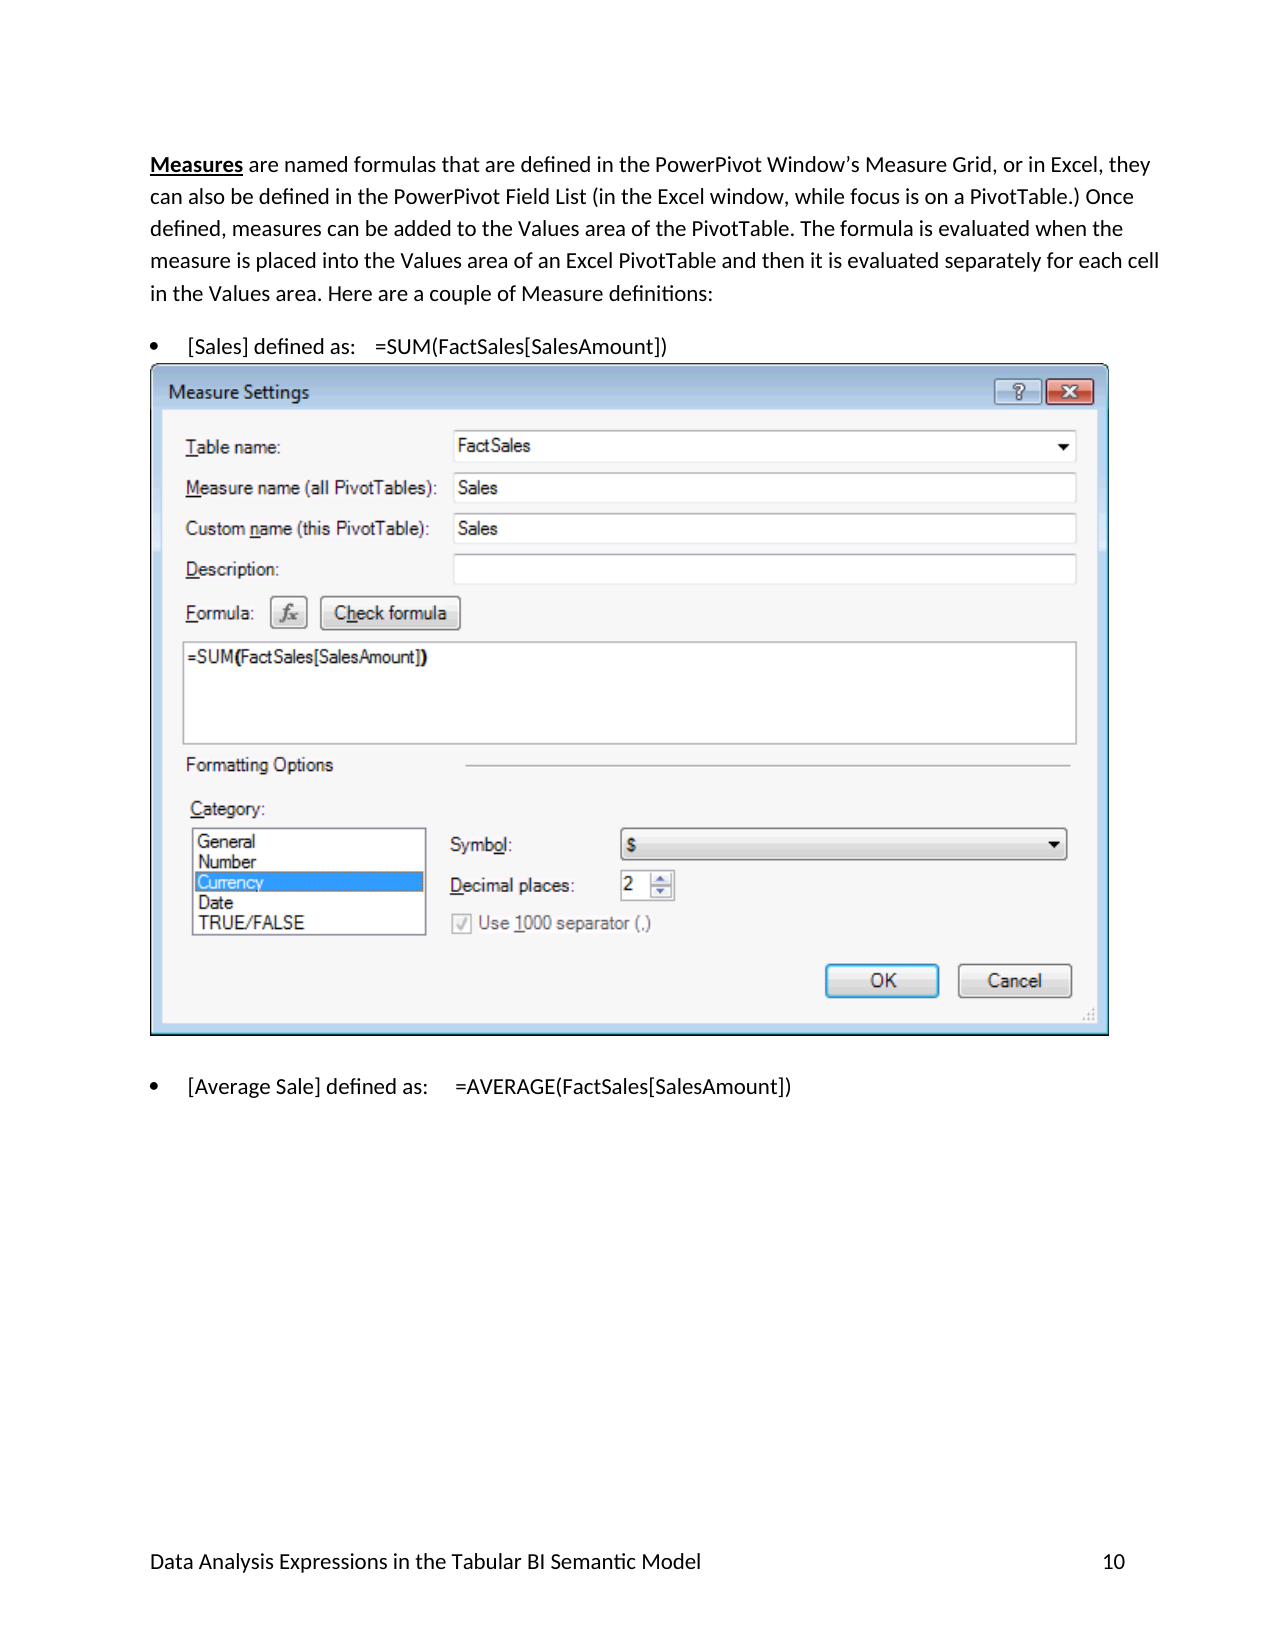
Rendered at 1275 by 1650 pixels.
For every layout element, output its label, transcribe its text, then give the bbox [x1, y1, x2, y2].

list [Average Sale] defined as: =AVERAGE(FactSales[SalesAmount]) [150, 1072, 1162, 1100]
list [Sales] defined as: =SUM(FactSales[SalesAmount]) [150, 332, 1162, 360]
picture [150, 363, 1109, 1036]
text Measures are named formulas that are defined in the PowerPivot Window’s Measure Grid, or in Excel, they can also be defined in the PowerPivot Field List (in the Excel window, while focus is on a PivotTable.) Once defined, measures can be added to the Values area of the PivotTable. The formula is evaluated when the measure is placed into the Values area of an Excel PivotTable and then it is evaluated separately for each cell in the Values area. Here are a couple of Measure definitions: [150, 150, 1162, 307]
